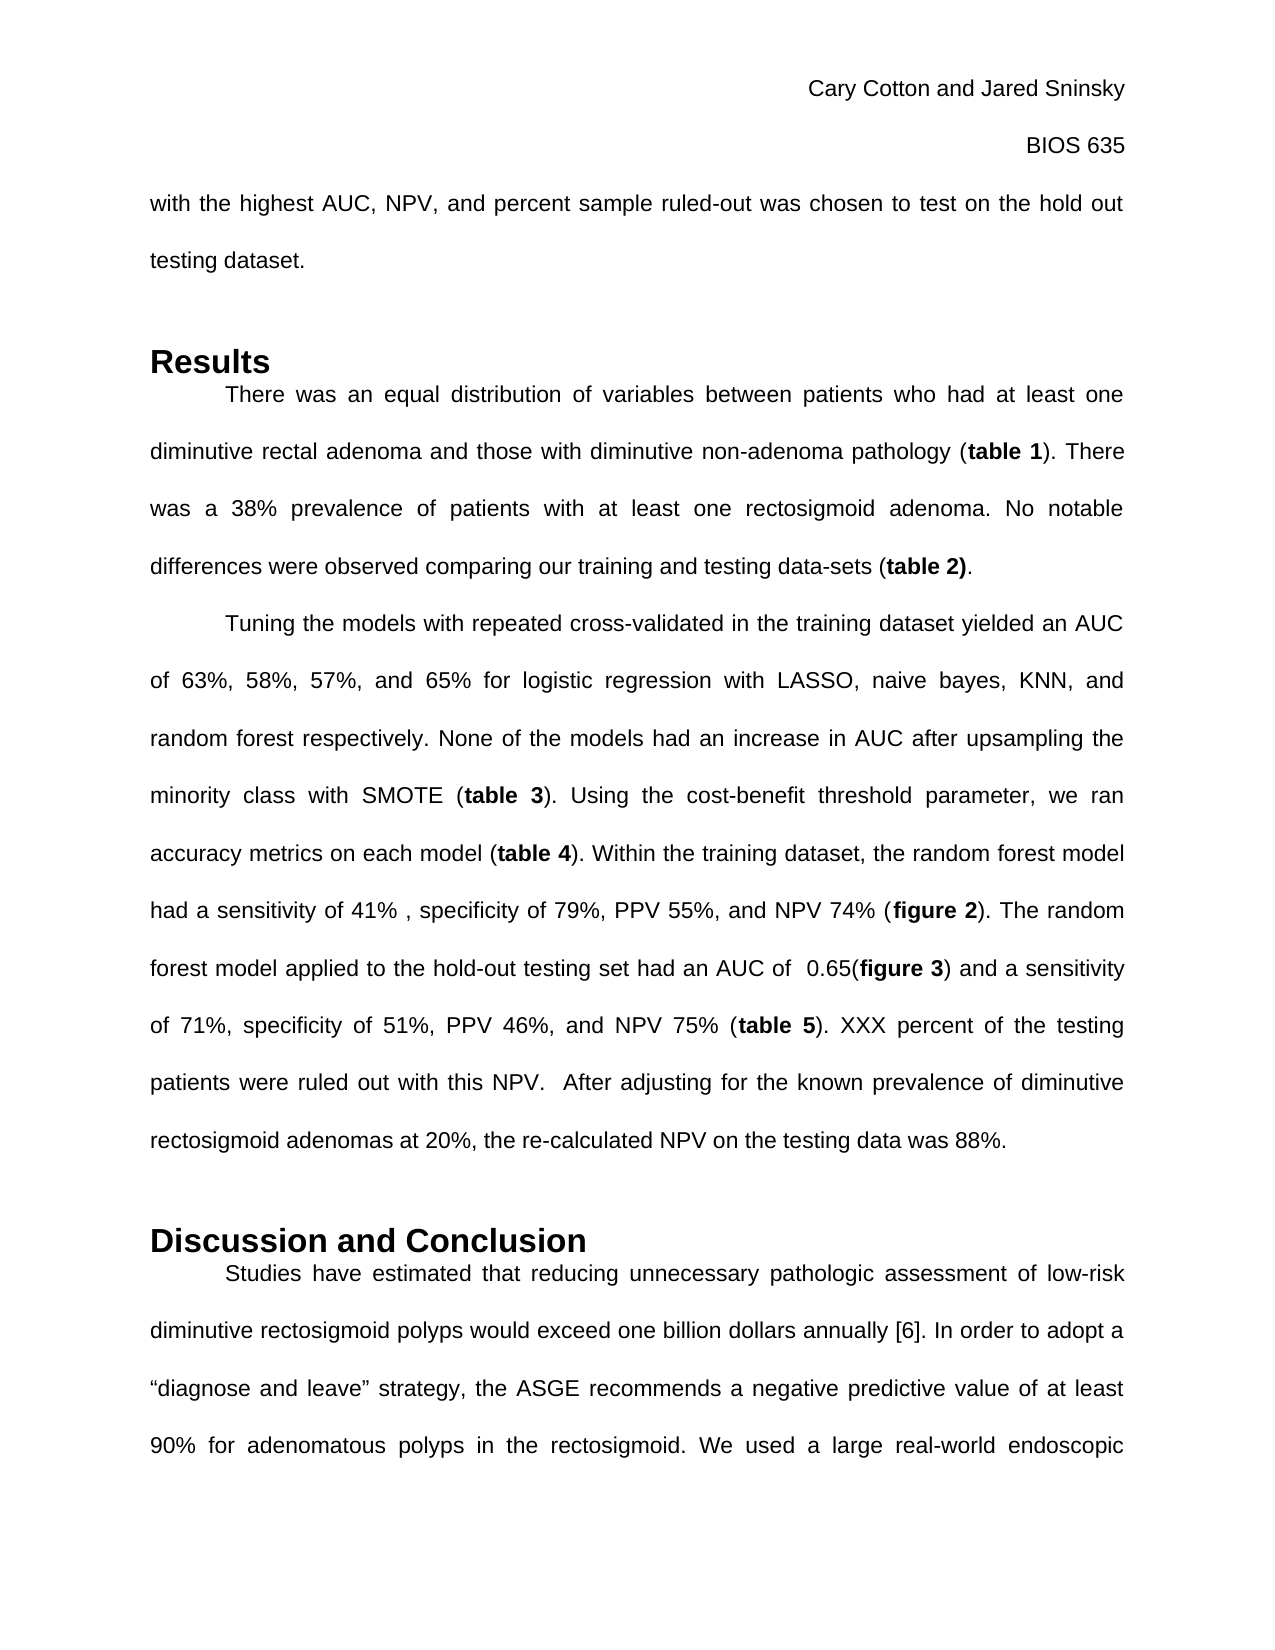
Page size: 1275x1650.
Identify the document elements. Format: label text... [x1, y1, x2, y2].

subtitle Discussion and Conclusion [150, 1222, 1125, 1260]
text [150, 1260, 1125, 1458]
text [150, 190, 1125, 273]
text There was an equal distribution of variables between patients who had at least one diminutive rectal adenoma and those with diminutive non-adenoma pathology (table 1). There was a 38% prevalence of patients with at least one rectosigmoid adenoma. No notable differences were observed comparing our training and testing data-sets (table 2). [150, 381, 1125, 579]
subtitle Results [150, 342, 1125, 381]
text Tuning the models with repeated cross-validated in the training dataset yielded an AUC of 63%, 58%, 57%, and 65% for logistic regression with LASSO, naive bayes, KNN, and random forest respectively. None of the models had an increase in AUC after upsampling the minority class with SMOTE (table 3). Using the cost-benefit threshold parameter, we ran accuracy metrics on each model (table 4). Within the training dataset, the random forest model had a sensitivity of 41% , specificity of 79%, PPV 55%, and NPV 74% (figure 2). The random forest model applied to the hold-out testing set had an AUC of 0.65(figure 3) and a sensitivity of 71%, specificity of 51%, PPV 46%, and NPV 75% (table 5). XXX percent of the testing patients were ruled out with this NPV. After adjusting for the known prevalence of diminutive rectosigmoid adenomas at 20%, the re-calculated NPV on the testing data was 88%. [150, 610, 1125, 1153]
